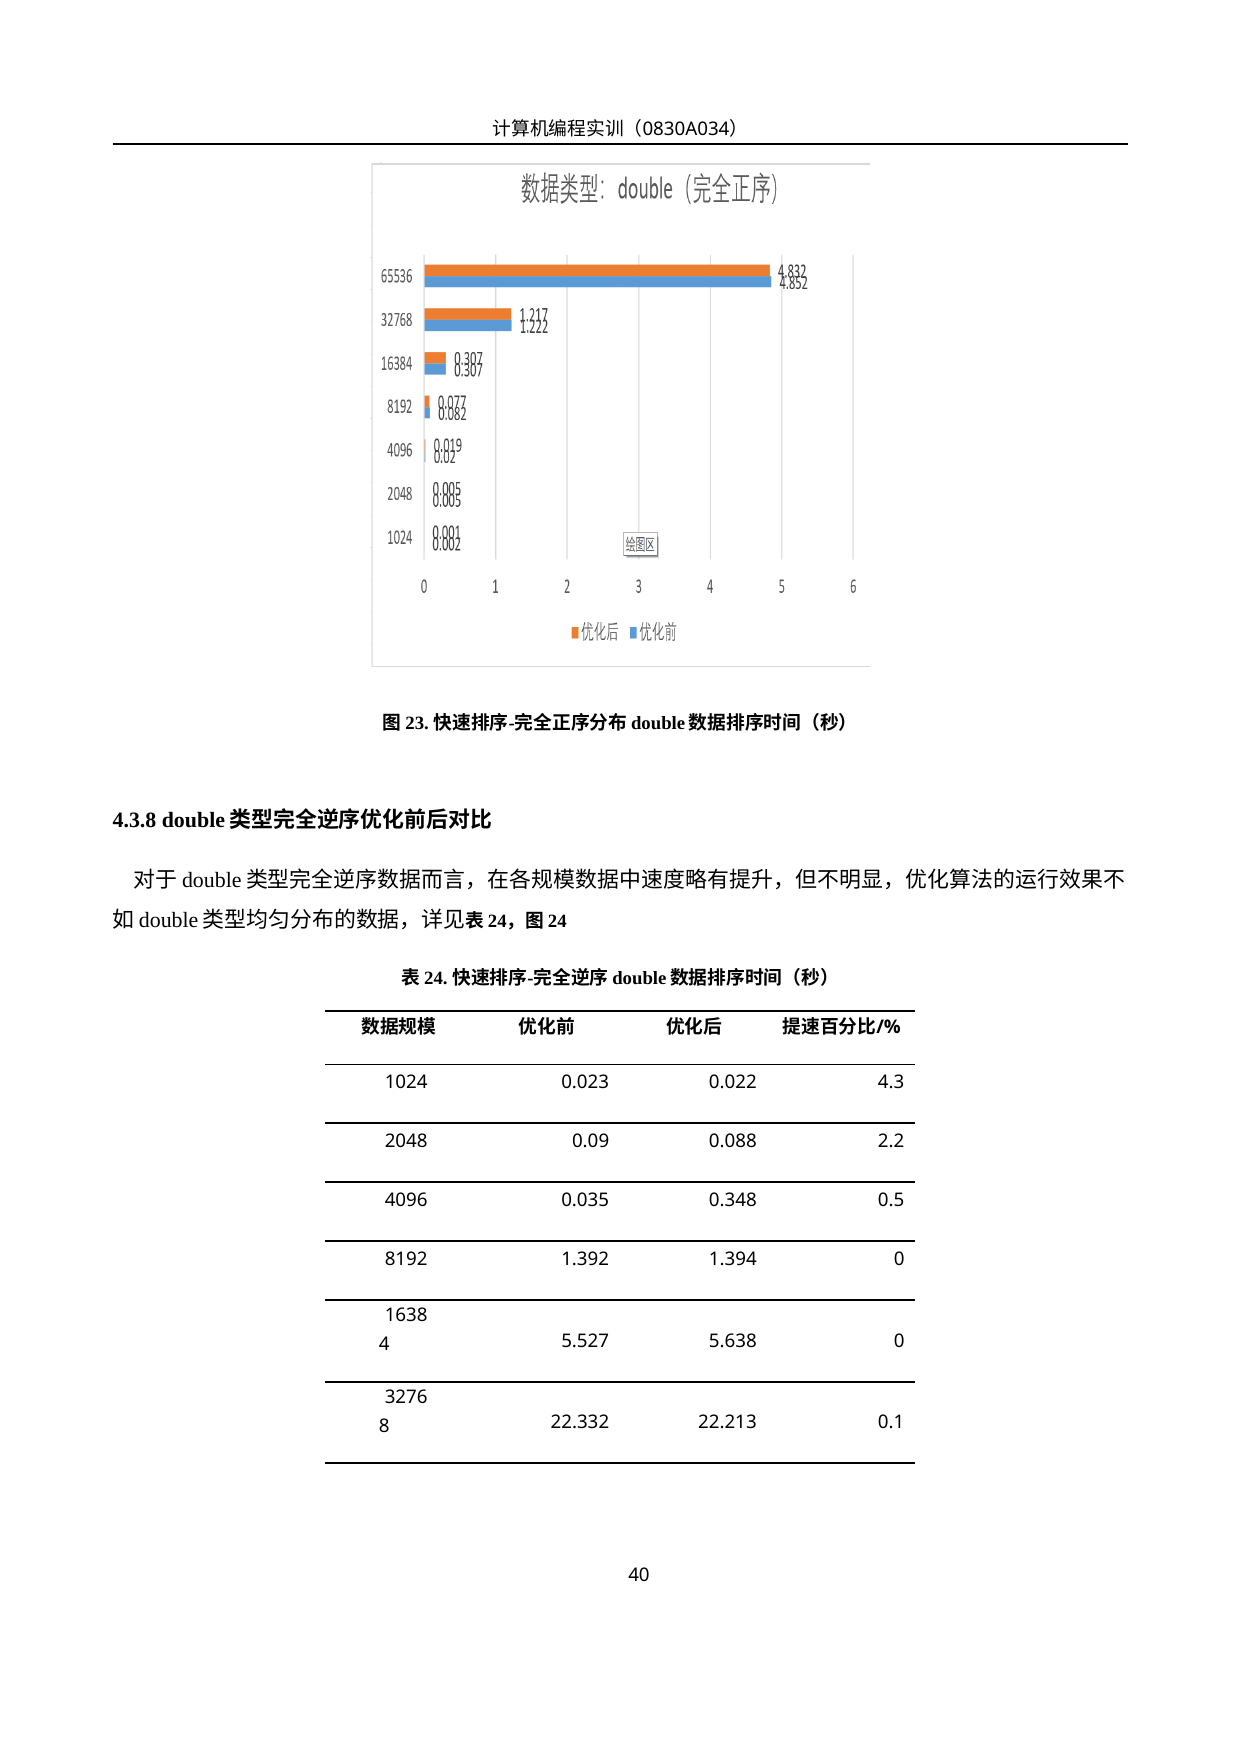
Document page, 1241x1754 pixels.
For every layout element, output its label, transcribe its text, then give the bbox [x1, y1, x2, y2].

table_cell 1024 [325, 1065, 472, 1122]
table_cell 16384 [325, 1301, 472, 1381]
table_cell 4.3 [768, 1065, 915, 1122]
table_header 提速百分比/% [768, 1012, 915, 1064]
table_cell 0.1 [768, 1383, 915, 1462]
table_cell 0.5 [768, 1183, 915, 1240]
table_cell 0.035 [473, 1183, 620, 1240]
table_cell 0.022 [620, 1065, 768, 1122]
table_cell 22.213 [620, 1383, 768, 1462]
table_cell 0 [768, 1242, 915, 1299]
table_cell 5.527 [473, 1301, 620, 1381]
table_cell 2.2 [768, 1124, 915, 1181]
table_cell 32768 [325, 1383, 472, 1462]
table_header 优化后 [620, 1012, 768, 1064]
picture [370, 162, 870, 667]
table_cell 2048 [325, 1124, 472, 1181]
table_cell 0 [768, 1301, 915, 1381]
text 表24. 快速排序-完全逆序double数据排序时间（秒） [112, 962, 1128, 989]
table_cell 5.638 [620, 1301, 768, 1381]
table_cell 8192 [325, 1242, 472, 1299]
table_cell 0.09 [473, 1124, 620, 1181]
table_cell 1.392 [473, 1242, 620, 1299]
table_header 数据规模 [325, 1012, 472, 1064]
table_header 优化前 [473, 1012, 620, 1064]
table_cell 0.348 [620, 1183, 768, 1240]
table_cell 0.088 [620, 1124, 768, 1181]
text 4.3.8 double类型完全逆序优化前后对比 [112, 802, 1128, 834]
text 图23. 快速排序-完全正序分布double数据排序时间（秒） [112, 708, 1128, 735]
table_cell 4096 [325, 1183, 472, 1240]
table_cell 1.394 [620, 1242, 768, 1299]
table_cell 0.023 [473, 1065, 620, 1122]
text 对于double类型完全逆序数据而言，在各规模数据中速度略有提升，但不明显，优化算法的运行效果不如double类型均匀分布的数据，详见表24，图24 [112, 862, 1128, 934]
table_cell 22.332 [473, 1383, 620, 1462]
